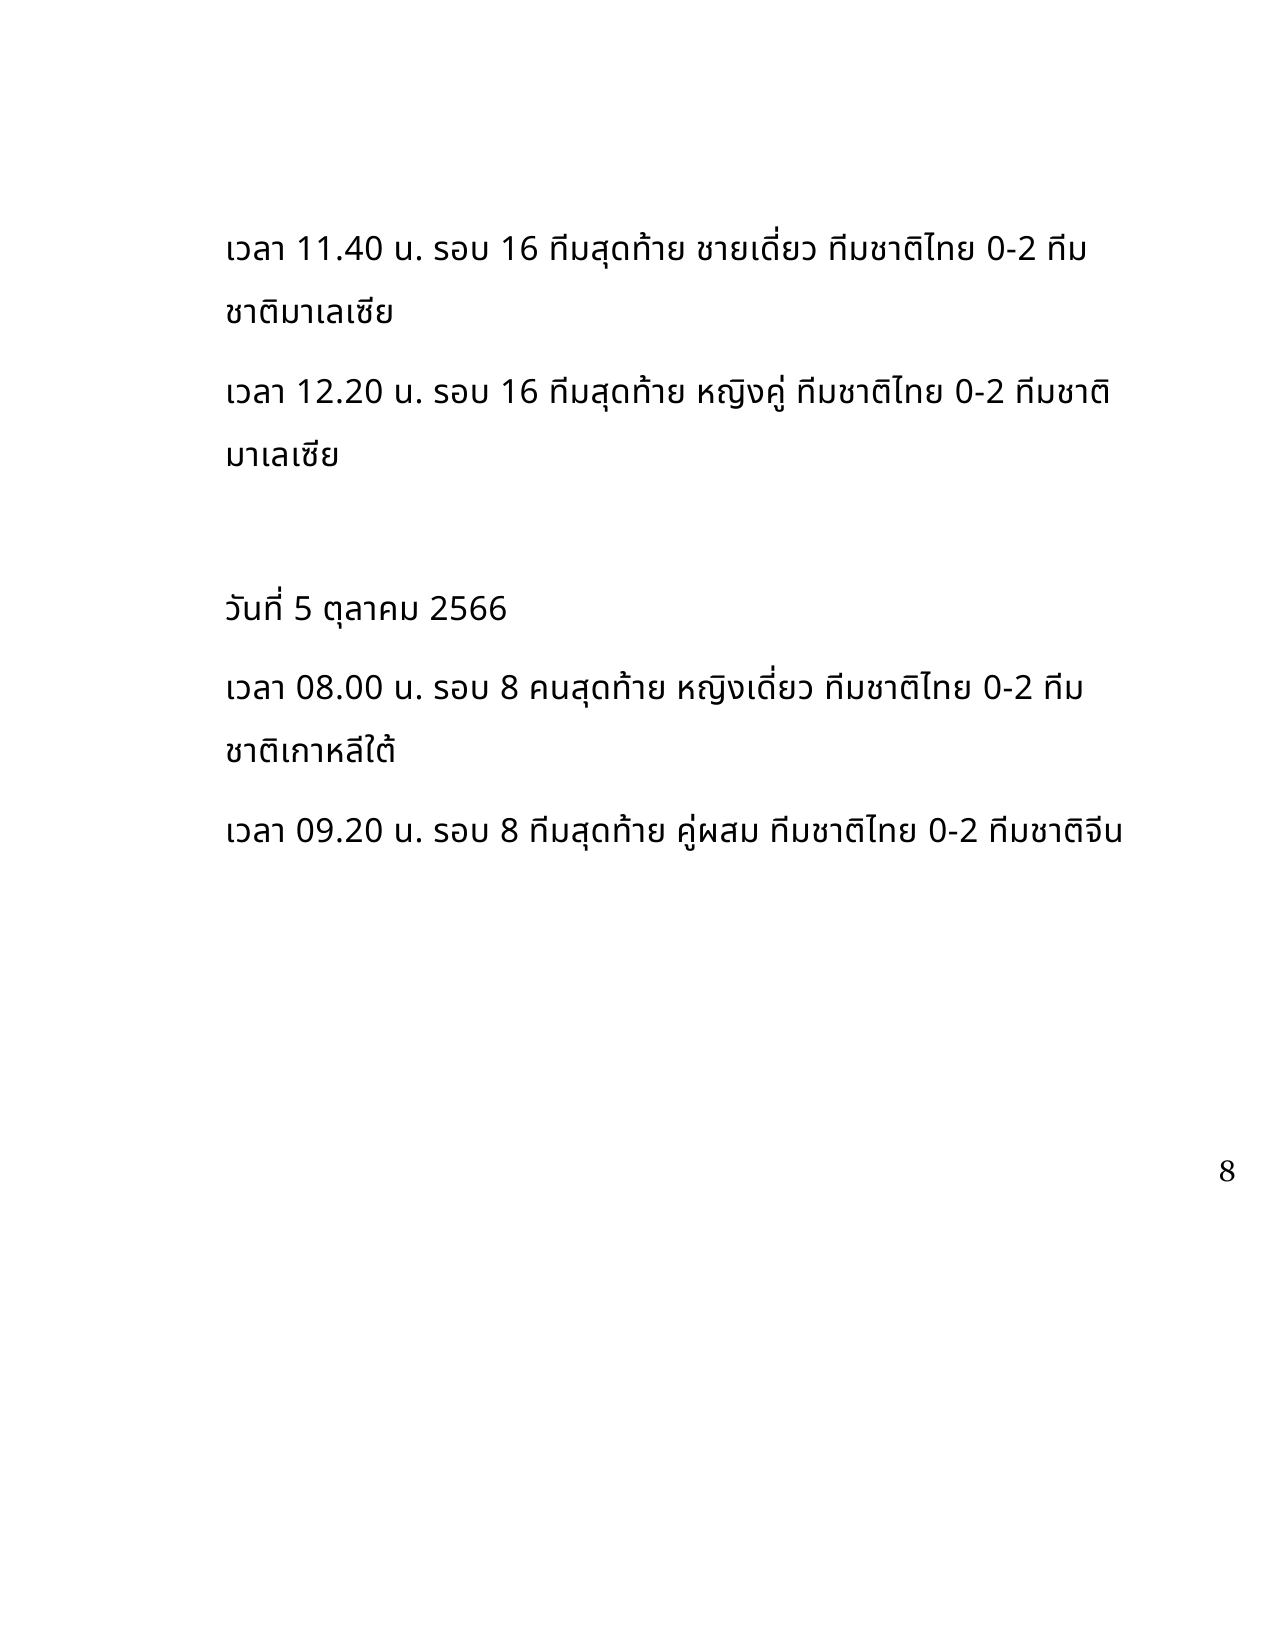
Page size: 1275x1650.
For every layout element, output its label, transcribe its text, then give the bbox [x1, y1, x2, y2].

text เวลา 11.40 น. รอบ 16 ทีมสุดท้าย ชายเดี่ยว ทีมชาติไทย 0-2 ทีมชาติมาเลเซีย [225, 225, 1125, 339]
text เวลา 08.00 น. รอบ 8 คนสุดท้าย หญิงเดี่ยว ทีมชาติไทย 0-2 ทีมชาติเกาหลีใต้ [225, 664, 1125, 778]
text เวลา 09.20 น. รอบ 8 ทีมสุดท้าย คู่ผสม ทีมชาติไทย 0-2 ทีมชาติจีน [225, 807, 1125, 858]
text เวลา 12.20 น. รอบ 16 ทีมสุดท้าย หญิงคู่ ทีมชาติไทย 0-2 ทีมชาติมาเลเซีย [225, 368, 1125, 482]
text วันที่ 5 ตุลาคม 2566 [225, 584, 1125, 635]
